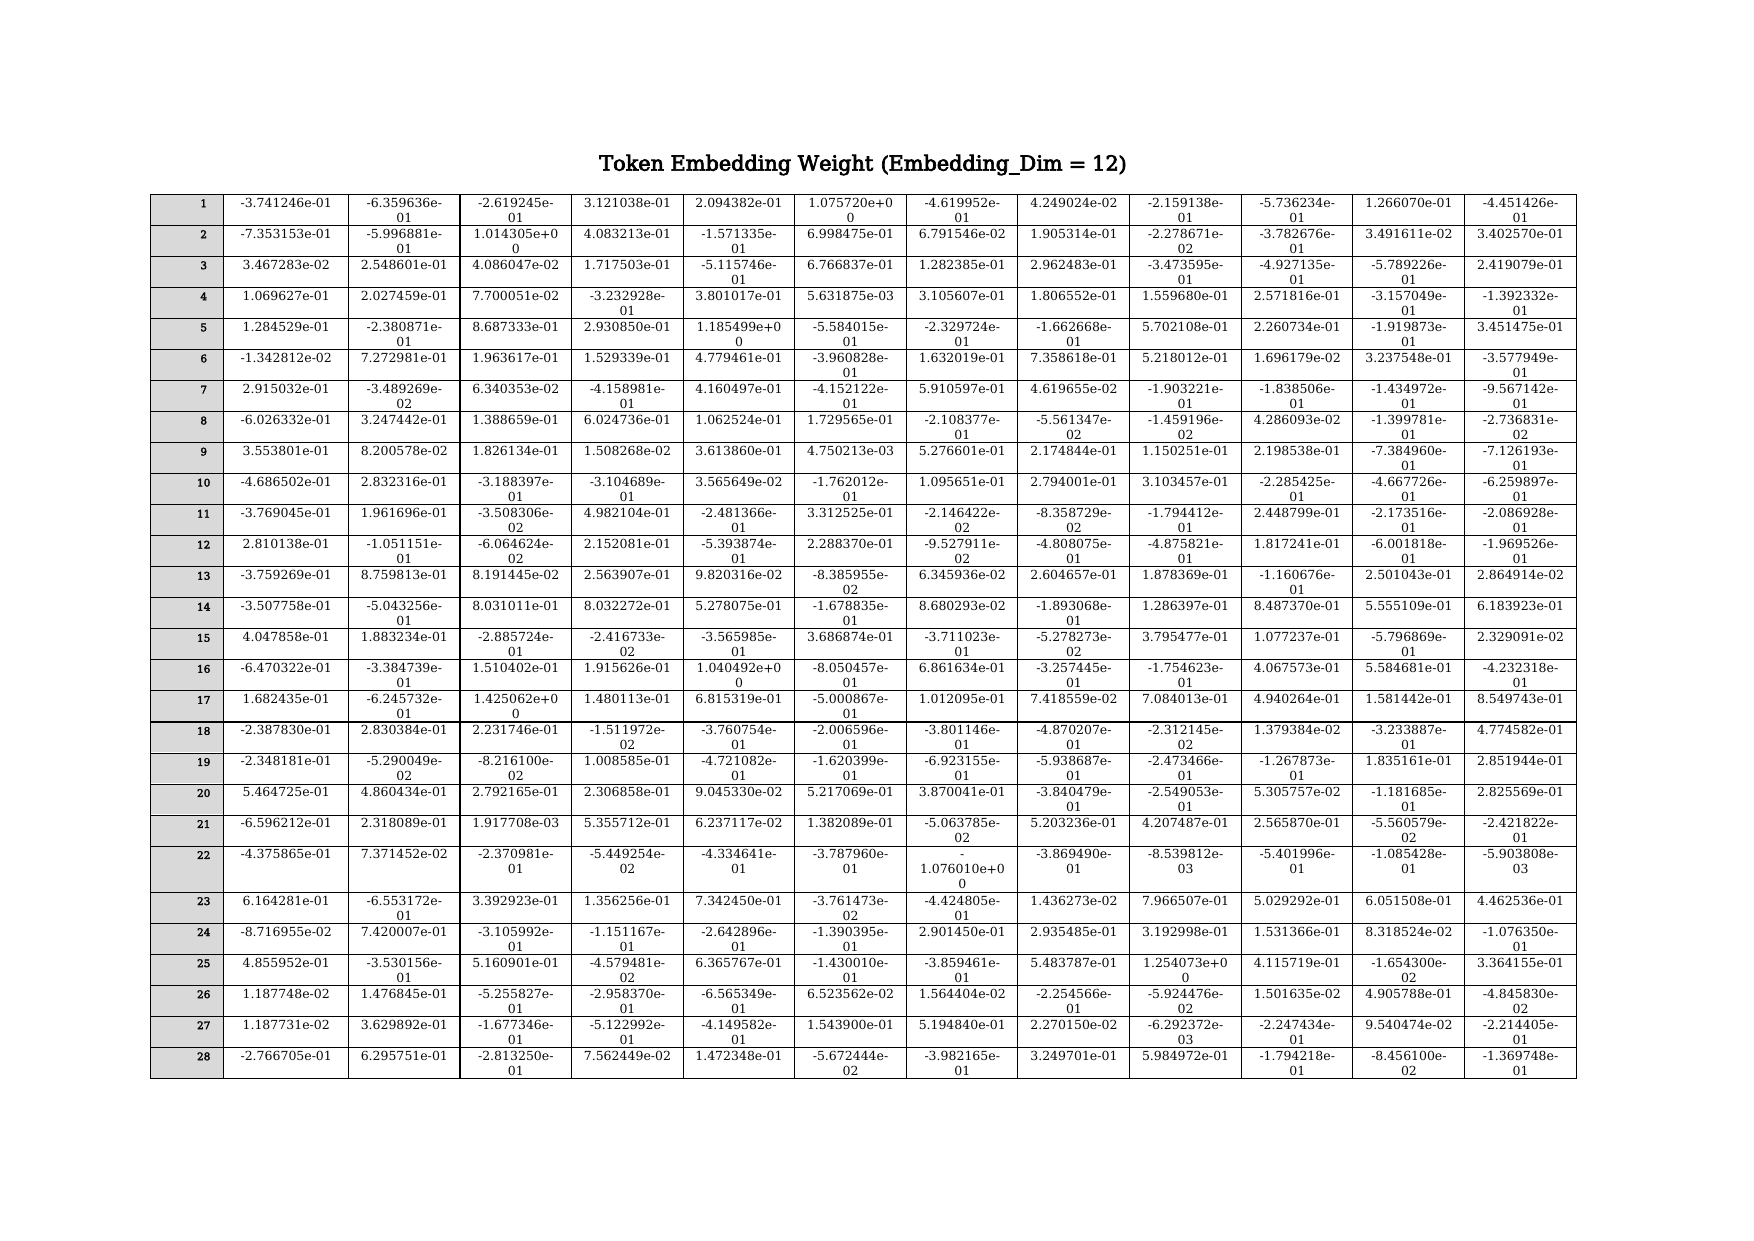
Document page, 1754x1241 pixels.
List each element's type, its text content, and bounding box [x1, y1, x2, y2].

table_cell 5.194840e-01 [907, 1017, 1017, 1047]
table_cell -4.149582e-01 [684, 1017, 794, 1047]
table_cell 7.700051e-02 [461, 288, 571, 318]
table_cell [151, 567, 223, 597]
table_cell 5.029292e-01 [1242, 893, 1352, 923]
table_cell -3.104689e-01 [572, 474, 683, 504]
table_cell -2.214405e-01 [1465, 1017, 1576, 1047]
table_cell 4.462536e-01 [1465, 893, 1576, 923]
table_cell -3.982165e-01 [907, 1048, 1017, 1078]
table_cell 4.940264e-01 [1242, 691, 1352, 721]
table_cell 7.420007e-01 [349, 924, 459, 954]
table_cell 1.806552e-01 [1018, 288, 1129, 318]
table_cell 1.150251e-01 [1130, 443, 1241, 473]
table_cell 2.571816e-01 [1242, 288, 1352, 318]
table_cell [151, 598, 223, 628]
table_cell 2.901450e-01 [907, 924, 1017, 954]
table_cell 8.318524e-02 [1353, 924, 1464, 954]
table_cell 2.270150e-02 [1018, 1017, 1129, 1047]
table_cell -2.642896e-01 [684, 924, 794, 954]
table_cell -4.870207e-01 [1018, 723, 1129, 752]
table_cell 1.476845e-01 [349, 986, 459, 1016]
table_cell 8.549743e-01 [1465, 691, 1576, 721]
table_cell 3.553801e-01 [224, 443, 348, 473]
table_cell [151, 955, 223, 985]
table_cell 8.191445e-02 [461, 567, 571, 597]
table_cell -2.254566e-01 [1018, 986, 1129, 1016]
table_cell 2.935485e-01 [1018, 924, 1129, 954]
table_cell -3.859461e-01 [907, 955, 1017, 985]
table_cell -8.456100e-02 [1353, 1048, 1464, 1078]
table_cell 5.483787e-01 [1018, 955, 1129, 985]
table_cell -4.375865e-01 [224, 847, 348, 892]
table_cell 1.282385e-01 [907, 257, 1017, 287]
table_cell 9.820316e-02 [684, 567, 794, 597]
table_cell [151, 660, 223, 690]
table_cell 1.472348e-01 [684, 1048, 794, 1078]
table_cell [151, 443, 223, 473]
table_cell 1.564404e-02 [907, 986, 1017, 1016]
table_cell -3.711023e-01 [907, 629, 1017, 659]
table_cell 4.860434e-01 [349, 785, 459, 814]
table_cell -2.473466e-01 [1130, 754, 1241, 783]
table_cell 1.581442e-01 [1353, 691, 1464, 721]
table_header -2.619245e-01 [461, 195, 571, 225]
table_cell -2.813250e-01 [461, 1048, 571, 1078]
table_cell 1.917708e-03 [461, 816, 571, 846]
table_header 3.121038e-01 [572, 195, 683, 225]
table_cell -3.233887e-01 [1353, 723, 1464, 752]
table_cell -2.416733e-02 [572, 629, 683, 659]
table_cell 1.187731e-02 [224, 1017, 348, 1047]
table_cell 3.249701e-01 [1018, 1048, 1129, 1078]
table_cell 1.436273e-02 [1018, 893, 1129, 923]
table_cell 3.870041e-01 [907, 785, 1017, 814]
table_cell -5.122992e-01 [572, 1017, 683, 1047]
table_cell 1.286397e-01 [1130, 598, 1241, 628]
table_cell 2.198538e-01 [1242, 443, 1352, 473]
table_cell 1.508268e-02 [572, 443, 683, 473]
table_cell -2.380871e-01 [349, 319, 459, 349]
table_cell 7.371452e-02 [349, 847, 459, 892]
table_cell 3.795477e-01 [1130, 629, 1241, 659]
table_cell -2.370981e-01 [461, 847, 571, 892]
table_cell [151, 505, 223, 535]
table_cell -4.927135e-01 [1242, 257, 1352, 287]
table_cell 1.510402e-01 [461, 660, 571, 690]
table_cell 1.254073e+00 [1130, 955, 1241, 985]
table_cell -1.160676e-01 [1242, 567, 1352, 597]
table_cell 6.365767e-01 [684, 955, 794, 985]
table_cell 3.491611e-02 [1353, 226, 1464, 256]
table_cell 2.318089e-01 [349, 816, 459, 846]
table_cell -1.754623e-01 [1130, 660, 1241, 690]
table_cell -1.511972e-02 [572, 723, 683, 752]
table_cell 5.555109e-01 [1353, 598, 1464, 628]
table_cell -1.459196e-02 [1130, 412, 1241, 442]
table_cell -1.430010e-01 [795, 955, 906, 985]
table_cell -3.960828e-01 [795, 350, 906, 380]
table_cell 1.356256e-01 [572, 893, 683, 923]
table_cell -8.216100e-02 [461, 754, 571, 783]
table_cell -5.996881e-01 [349, 226, 459, 256]
table_cell 1.543900e-01 [795, 1017, 906, 1047]
table_cell -6.923155e-01 [907, 754, 1017, 783]
table_header 1.266070e-01 [1353, 195, 1464, 225]
table_cell 1.835161e-01 [1353, 754, 1464, 783]
table_cell 1.014305e+00 [461, 226, 571, 256]
table_cell 2.419079e-01 [1465, 257, 1576, 287]
table_cell -3.761473e-02 [795, 893, 906, 923]
table_cell -2.173516e-01 [1353, 505, 1464, 535]
table_cell 6.998475e-01 [795, 226, 906, 256]
table_cell 2.501043e-01 [1353, 567, 1464, 597]
table_cell -3.105992e-01 [461, 924, 571, 954]
table_cell 1.388659e-01 [461, 412, 571, 442]
table_cell -5.938687e-01 [1018, 754, 1129, 783]
table_cell 1.826134e-01 [461, 443, 571, 473]
table_cell 3.312525e-01 [795, 505, 906, 535]
table_cell -2.766705e-01 [224, 1048, 348, 1078]
table_cell 2.604657e-01 [1018, 567, 1129, 597]
table_cell -7.126193e-01 [1465, 443, 1576, 473]
table_cell -1.794412e-01 [1130, 505, 1241, 535]
table_cell 1.382089e-01 [795, 816, 906, 846]
table_cell 2.565870e-01 [1242, 816, 1352, 846]
table_cell 6.024736e-01 [572, 412, 683, 442]
table_cell -5.290049e-02 [349, 754, 459, 783]
table_cell 3.392923e-01 [461, 893, 571, 923]
table_cell -1.662668e-01 [1018, 319, 1129, 349]
table_cell 3.565649e-02 [684, 474, 794, 504]
table_cell 1.501635e-02 [1242, 986, 1352, 1016]
table_cell 5.984972e-01 [1130, 1048, 1241, 1078]
table_cell -1.678835e-01 [795, 598, 906, 628]
table_cell 6.791546e-02 [907, 226, 1017, 256]
table_cell 2.930850e-01 [572, 319, 683, 349]
table_cell [151, 629, 223, 659]
table_cell -6.470322e-01 [224, 660, 348, 690]
table_cell [151, 536, 223, 566]
table_cell -7.384960e-01 [1353, 443, 1464, 473]
table_cell -9.527911e-02 [907, 536, 1017, 566]
table_cell 4.160497e-01 [684, 381, 794, 411]
table_cell [151, 986, 223, 1016]
table_cell -3.530156e-01 [349, 955, 459, 985]
table_cell -1.903221e-01 [1130, 381, 1241, 411]
table_cell -3.782676e-01 [1242, 226, 1352, 256]
table_cell 1.905314e-01 [1018, 226, 1129, 256]
table_cell 8.200578e-02 [349, 443, 459, 473]
table_cell [151, 381, 223, 411]
table_cell 8.759813e-01 [349, 567, 459, 597]
table_cell -2.329724e-01 [907, 319, 1017, 349]
table_cell 3.686874e-01 [795, 629, 906, 659]
table_cell 7.418559e-02 [1018, 691, 1129, 721]
table_cell -6.001818e-01 [1353, 536, 1464, 566]
table_cell 5.584681e-01 [1353, 660, 1464, 690]
table_cell 7.966507e-01 [1130, 893, 1241, 923]
table_cell -1.151167e-01 [572, 924, 683, 954]
table_cell -3.384739e-01 [349, 660, 459, 690]
table_cell -3.869490e-01 [1018, 847, 1129, 892]
table_cell [151, 785, 223, 814]
table_cell [151, 1048, 223, 1078]
table_cell 3.105607e-01 [907, 288, 1017, 318]
table_cell 3.629892e-01 [349, 1017, 459, 1047]
table_cell 1.095651e-01 [907, 474, 1017, 504]
table_cell -4.579481e-02 [572, 955, 683, 985]
table_cell -2.348181e-01 [224, 754, 348, 783]
table_cell 8.032272e-01 [572, 598, 683, 628]
table_cell 3.247442e-01 [349, 412, 459, 442]
table_cell 2.448799e-01 [1242, 505, 1352, 535]
table_cell -1.085428e-01 [1353, 847, 1464, 892]
table_cell -1.654300e-02 [1353, 955, 1464, 985]
table_cell -2.312145e-02 [1130, 723, 1241, 752]
table_cell -3.760754e-01 [684, 723, 794, 752]
table_cell -5.924476e-02 [1130, 986, 1241, 1016]
table_cell 2.794001e-01 [1018, 474, 1129, 504]
table_cell [151, 288, 223, 318]
table_cell -4.232318e-01 [1465, 660, 1576, 690]
table_cell -2.278671e-02 [1130, 226, 1241, 256]
table_cell -1.838506e-01 [1242, 381, 1352, 411]
table_cell 4.905788e-01 [1353, 986, 1464, 1016]
table_cell 1.717503e-01 [572, 257, 683, 287]
table_cell 5.910597e-01 [907, 381, 1017, 411]
table_cell -5.115746e-01 [684, 257, 794, 287]
table_cell [151, 893, 223, 923]
table_cell 4.047858e-01 [224, 629, 348, 659]
table_cell -1.390395e-01 [795, 924, 906, 954]
table_cell -3.157049e-01 [1353, 288, 1464, 318]
table_cell 4.207487e-01 [1130, 816, 1241, 846]
table_cell -6.565349e-01 [684, 986, 794, 1016]
table_cell [151, 319, 223, 349]
table_cell -1.620399e-01 [795, 754, 906, 783]
table_cell 2.962483e-01 [1018, 257, 1129, 287]
table_cell 3.237548e-01 [1353, 350, 1464, 380]
table_cell -3.489269e-02 [349, 381, 459, 411]
table_cell 7.562449e-02 [572, 1048, 683, 1078]
table_cell -3.840479e-01 [1018, 785, 1129, 814]
table_cell 2.260734e-01 [1242, 319, 1352, 349]
table_cell 3.364155e-01 [1465, 955, 1576, 985]
table_cell 2.830384e-01 [349, 723, 459, 752]
table_cell -4.424805e-01 [907, 893, 1017, 923]
table_cell 2.548601e-01 [349, 257, 459, 287]
table_cell -8.716955e-02 [224, 924, 348, 954]
table_cell -2.549053e-01 [1130, 785, 1241, 814]
table_cell -5.903808e-03 [1465, 847, 1576, 892]
table_cell 8.680293e-02 [907, 598, 1017, 628]
table_cell 2.329091e-02 [1465, 629, 1576, 659]
table_cell -6.026332e-01 [224, 412, 348, 442]
table_cell 6.295751e-01 [349, 1048, 459, 1078]
table_cell -3.801146e-01 [907, 723, 1017, 752]
table_cell 4.286093e-02 [1242, 412, 1352, 442]
table_cell 2.306858e-01 [572, 785, 683, 814]
table_cell -4.334641e-01 [684, 847, 794, 892]
table_cell -5.401996e-01 [1242, 847, 1352, 892]
table_cell 1.817241e-01 [1242, 536, 1352, 566]
table_cell 4.779461e-01 [684, 350, 794, 380]
table_cell 2.288370e-01 [795, 536, 906, 566]
table_cell 8.487370e-01 [1242, 598, 1352, 628]
table_cell 1.008585e-01 [572, 754, 683, 783]
table_cell 2.851944e-01 [1465, 754, 1576, 783]
table_header 1.075720e+00 [795, 195, 906, 225]
table_cell 4.774582e-01 [1465, 723, 1576, 752]
table_cell -8.385955e-02 [795, 567, 906, 597]
table_cell -6.064624e-02 [461, 536, 571, 566]
table_cell [151, 226, 223, 256]
table_cell -3.232928e-01 [572, 288, 683, 318]
table_cell -8.539812e-03 [1130, 847, 1241, 892]
table_cell -3.257445e-01 [1018, 660, 1129, 690]
table_cell [151, 816, 223, 846]
table_cell -1.919873e-01 [1353, 319, 1464, 349]
table_cell -1.969526e-01 [1465, 536, 1576, 566]
table_cell 5.278075e-01 [684, 598, 794, 628]
table_cell -4.158981e-01 [572, 381, 683, 411]
table_cell 5.631875e-03 [795, 288, 906, 318]
table_cell -5.789226e-01 [1353, 257, 1464, 287]
table_header -5.736234e-01 [1242, 195, 1352, 225]
table_cell 1.696179e-02 [1242, 350, 1352, 380]
table_cell 1.682435e-01 [224, 691, 348, 721]
table_cell 4.855952e-01 [224, 955, 348, 985]
table_cell 1.883234e-01 [349, 629, 459, 659]
table_cell 1.062524e-01 [684, 412, 794, 442]
table_header -4.451426e-01 [1465, 195, 1576, 225]
table_cell -5.393874e-01 [684, 536, 794, 566]
table_cell -1.677346e-01 [461, 1017, 571, 1047]
table_cell 3.613860e-01 [684, 443, 794, 473]
table_cell -2.247434e-01 [1242, 1017, 1352, 1047]
table_cell 9.540474e-02 [1353, 1017, 1464, 1047]
table_cell -2.481366e-01 [684, 505, 794, 535]
table_cell -3.787960e-01 [795, 847, 906, 892]
table_cell 3.402570e-01 [1465, 226, 1576, 256]
table_cell -5.560579e-02 [1353, 816, 1464, 846]
table_cell -2.086928e-01 [1465, 505, 1576, 535]
table_cell 5.464725e-01 [224, 785, 348, 814]
table_cell 2.810138e-01 [224, 536, 348, 566]
table_cell 2.915032e-01 [224, 381, 348, 411]
table_cell 2.792165e-01 [461, 785, 571, 814]
table_cell 6.766837e-01 [795, 257, 906, 287]
table_header [151, 195, 223, 225]
table_cell -4.845830e-02 [1465, 986, 1576, 1016]
table_cell [151, 257, 223, 287]
table_cell -2.108377e-01 [907, 412, 1017, 442]
table_cell -5.278273e-02 [1018, 629, 1129, 659]
table_cell -7.353153e-01 [224, 226, 348, 256]
table_cell -1.076010e+00 [907, 847, 1017, 892]
table_cell -1.369748e-01 [1465, 1048, 1576, 1078]
table_cell -4.721082e-01 [684, 754, 794, 783]
table_cell 2.231746e-01 [461, 723, 571, 752]
table_cell -1.794218e-01 [1242, 1048, 1352, 1078]
table_cell 2.832316e-01 [349, 474, 459, 504]
table_cell -8.050457e-01 [795, 660, 906, 690]
table_cell -1.051151e-01 [349, 536, 459, 566]
table_cell -4.875821e-01 [1130, 536, 1241, 566]
table_cell -5.000867e-01 [795, 691, 906, 721]
table_cell 6.183923e-01 [1465, 598, 1576, 628]
table_cell 7.272981e-01 [349, 350, 459, 380]
table_cell -5.584015e-01 [795, 319, 906, 349]
table_cell 8.687333e-01 [461, 319, 571, 349]
table_cell 6.523562e-02 [795, 986, 906, 1016]
table_cell 2.864914e-02 [1465, 567, 1576, 597]
table_cell [151, 474, 223, 504]
table_cell 1.531366e-01 [1242, 924, 1352, 954]
table_cell -2.006596e-01 [795, 723, 906, 752]
table_cell -2.285425e-01 [1242, 474, 1352, 504]
table_cell 1.961696e-01 [349, 505, 459, 535]
table_cell -1.893068e-01 [1018, 598, 1129, 628]
table_cell -2.958370e-01 [572, 986, 683, 1016]
table_cell 5.276601e-01 [907, 443, 1017, 473]
table_cell -8.358729e-02 [1018, 505, 1129, 535]
table_cell -9.567142e-01 [1465, 381, 1576, 411]
table_cell -3.759269e-01 [224, 567, 348, 597]
table_cell 9.045330e-02 [684, 785, 794, 814]
table_cell -6.292372e-03 [1130, 1017, 1241, 1047]
table_cell 1.069627e-01 [224, 288, 348, 318]
table_cell 6.340353e-02 [461, 381, 571, 411]
table_cell 2.563907e-01 [572, 567, 683, 597]
table_cell -4.667726e-01 [1353, 474, 1464, 504]
table_cell 1.915626e-01 [572, 660, 683, 690]
table_cell -4.686502e-01 [224, 474, 348, 504]
table_header -2.159138e-01 [1130, 195, 1241, 225]
table_cell -6.259897e-01 [1465, 474, 1576, 504]
table_cell 1.878369e-01 [1130, 567, 1241, 597]
table_header -4.619952e-01 [907, 195, 1017, 225]
table_cell 6.164281e-01 [224, 893, 348, 923]
table_header -6.359636e-01 [349, 195, 459, 225]
table_cell 6.237117e-02 [684, 816, 794, 846]
table_cell 4.982104e-01 [572, 505, 683, 535]
table_cell [151, 691, 223, 721]
table_cell -1.076350e-01 [1465, 924, 1576, 954]
table_cell 3.103457e-01 [1130, 474, 1241, 504]
table_cell [151, 754, 223, 783]
table_cell 3.192998e-01 [1130, 924, 1241, 954]
table_cell [151, 1017, 223, 1047]
table_cell 5.702108e-01 [1130, 319, 1241, 349]
table_cell 5.203236e-01 [1018, 816, 1129, 846]
table_cell 5.218012e-01 [1130, 350, 1241, 380]
table_cell -1.762012e-01 [795, 474, 906, 504]
table_cell 1.632019e-01 [907, 350, 1017, 380]
text Token Embedding Weight (Embedding_Dim = 12) [150, 150, 1577, 175]
table_cell -5.561347e-02 [1018, 412, 1129, 442]
table_cell 1.425062e+00 [461, 691, 571, 721]
table_cell -5.796869e-01 [1353, 629, 1464, 659]
table_cell -1.267873e-01 [1242, 754, 1352, 783]
table_cell -2.387830e-01 [224, 723, 348, 752]
table_cell 1.012095e-01 [907, 691, 1017, 721]
table_cell 1.963617e-01 [461, 350, 571, 380]
table_header 4.249024e-02 [1018, 195, 1129, 225]
table_cell 1.379384e-02 [1242, 723, 1352, 752]
table_cell -1.392332e-01 [1465, 288, 1576, 318]
table_cell 3.451475e-01 [1465, 319, 1576, 349]
table_cell -2.885724e-01 [461, 629, 571, 659]
table_cell -5.063785e-02 [907, 816, 1017, 846]
table_cell 5.160901e-01 [461, 955, 571, 985]
table_cell -3.577949e-01 [1465, 350, 1576, 380]
table_cell -2.146422e-02 [907, 505, 1017, 535]
table_cell -5.255827e-01 [461, 986, 571, 1016]
table_cell 6.861634e-01 [907, 660, 1017, 690]
table_cell -2.421822e-01 [1465, 816, 1576, 846]
table_cell 5.355712e-01 [572, 816, 683, 846]
table_cell -4.152122e-01 [795, 381, 906, 411]
table_cell 7.358618e-01 [1018, 350, 1129, 380]
table_cell 4.067573e-01 [1242, 660, 1352, 690]
table_cell -6.596212e-01 [224, 816, 348, 846]
table_cell 1.529339e-01 [572, 350, 683, 380]
table_cell 8.031011e-01 [461, 598, 571, 628]
table_cell 6.345936e-02 [907, 567, 1017, 597]
table_cell -3.508306e-02 [461, 505, 571, 535]
table_cell -5.449254e-02 [572, 847, 683, 892]
table_cell [151, 723, 223, 752]
table_cell -6.553172e-01 [349, 893, 459, 923]
table_cell 4.086047e-02 [461, 257, 571, 287]
table_cell 4.083213e-01 [572, 226, 683, 256]
table_cell 3.801017e-01 [684, 288, 794, 318]
table_cell -2.736831e-02 [1465, 412, 1576, 442]
table_cell -1.399781e-01 [1353, 412, 1464, 442]
table_cell 2.825569e-01 [1465, 785, 1576, 814]
table_cell -3.473595e-01 [1130, 257, 1241, 287]
table_cell 2.152081e-01 [572, 536, 683, 566]
table_cell [151, 847, 223, 892]
table_cell 4.115719e-01 [1242, 955, 1352, 985]
table_cell -3.188397e-01 [461, 474, 571, 504]
table_cell 1.187748e-02 [224, 986, 348, 1016]
table_cell 5.305757e-02 [1242, 785, 1352, 814]
table_cell 2.027459e-01 [349, 288, 459, 318]
table_cell 3.467283e-02 [224, 257, 348, 287]
table_cell 1.077237e-01 [1242, 629, 1352, 659]
table_cell 2.174844e-01 [1018, 443, 1129, 473]
table_cell -1.181685e-01 [1353, 785, 1464, 814]
table_cell 1.284529e-01 [224, 319, 348, 349]
table_cell -1.342812e-02 [224, 350, 348, 380]
table_header 2.094382e-01 [684, 195, 794, 225]
table_cell -6.245732e-01 [349, 691, 459, 721]
table_cell 4.619655e-02 [1018, 381, 1129, 411]
table_cell -5.672444e-02 [795, 1048, 906, 1078]
table_cell 1.480113e-01 [572, 691, 683, 721]
table_cell 7.342450e-01 [684, 893, 794, 923]
table_cell [151, 412, 223, 442]
table_cell -3.769045e-01 [224, 505, 348, 535]
table_cell 1.559680e-01 [1130, 288, 1241, 318]
table_cell -3.507758e-01 [224, 598, 348, 628]
table_cell 6.815319e-01 [684, 691, 794, 721]
table_cell 7.084013e-01 [1130, 691, 1241, 721]
table_cell 1.729565e-01 [795, 412, 906, 442]
table_cell -4.808075e-01 [1018, 536, 1129, 566]
table_cell [151, 350, 223, 380]
table_cell 6.051508e-01 [1353, 893, 1464, 923]
table_cell -3.565985e-01 [684, 629, 794, 659]
table_header -3.741246e-01 [224, 195, 348, 225]
table_cell 5.217069e-01 [795, 785, 906, 814]
table_cell [151, 924, 223, 954]
table_cell -1.571335e-01 [684, 226, 794, 256]
table_cell -5.043256e-01 [349, 598, 459, 628]
table_cell 4.750213e-03 [795, 443, 906, 473]
table_cell -1.434972e-01 [1353, 381, 1464, 411]
table_cell 1.185499e+00 [684, 319, 794, 349]
table_cell 1.040492e+00 [684, 660, 794, 690]
